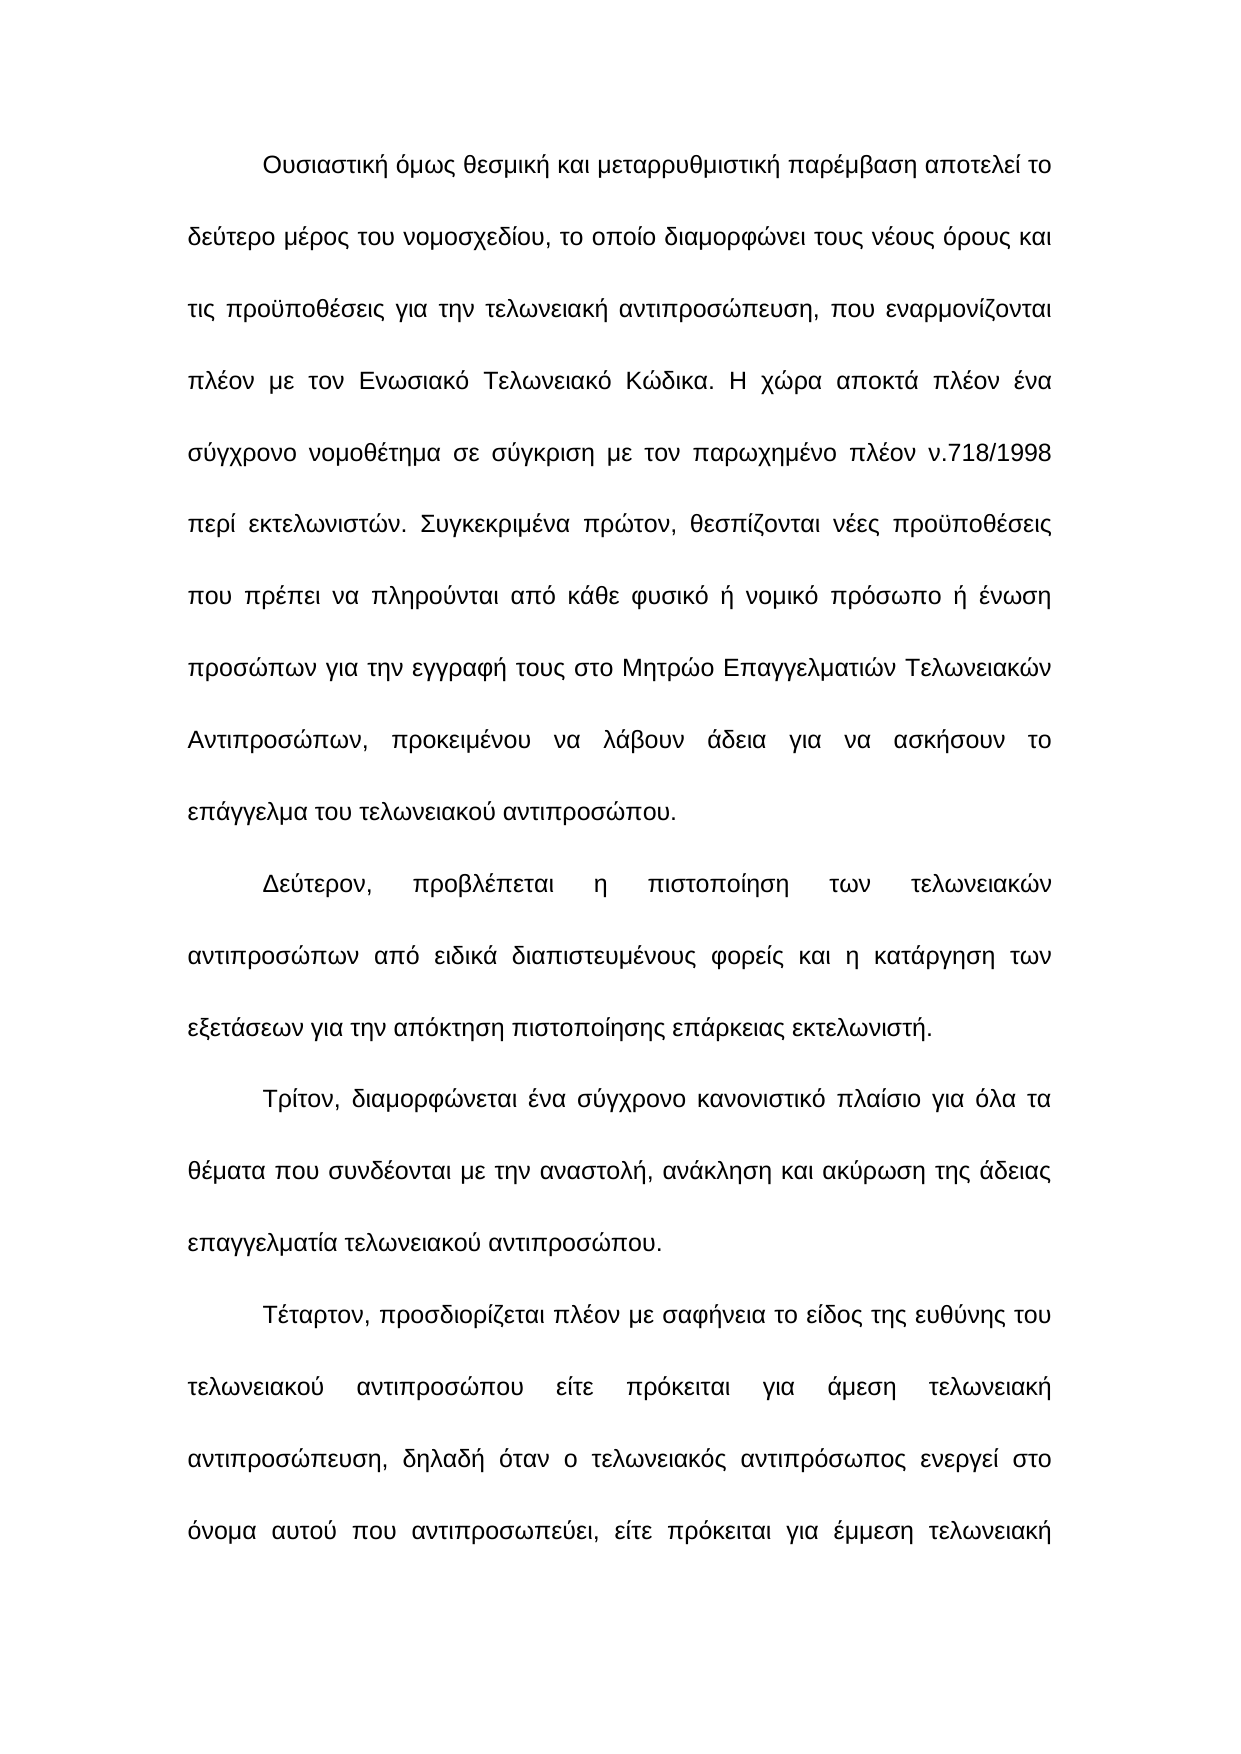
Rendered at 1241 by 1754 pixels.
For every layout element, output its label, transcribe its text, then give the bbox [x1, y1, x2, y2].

text Δεύτερον, προβλέπεται η πιστοποίηση των τελωνειακών αντιπροσώπων από ειδικά διαπιστευμένους φορείς και η κατάργηση των εξετάσεων για την απόκτηση πιστοποίησης επάρκειας εκτελωνιστή. [187, 869, 1053, 1041]
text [187, 1300, 1053, 1544]
text Ουσιαστική όμως θεσμική και μεταρρυθμιστική παρέμβαση αποτελεί το δεύτερο μέρος του νομοσχεδίου, το οποίο διαμορφώνει τους νέους όρους και τις προϋποθέσεις για την τελωνειακή αντιπροσώπευση, που εναρμονίζονται πλέον με τον Ενωσιακό Τελωνειακό Κώδικα. Η χώρα αποκτά πλέον ένα σύγχρονο νομοθέτημα σε σύγκριση με τον παρωχημένο πλέον ν.718/1998 περί εκτελωνιστών. Συγκεκριμένα πρώτον, θεσπίζονται νέες προϋποθέσεις που πρέπει να πληρούνται από κάθε φυσικό ή νομικό πρόσωπο ή ένωση προσώπων για την εγγραφή τους στο Μητρώο Επαγγελματιών Τελωνειακών Αντιπροσώπων, προκειμένου να λάβουν άδεια για να ασκήσουν το επάγγελμα του τελωνειακού αντιπροσώπου. [187, 150, 1053, 826]
text Τρίτον, διαμορφώνεται ένα σύγχρονο κανονιστικό πλαίσιο για όλα τα θέματα που συνδέονται με την αναστολή, ανάκληση και ακύρωση της άδειας επαγγελματία τελωνειακού αντιπροσώπου. [187, 1084, 1053, 1257]
